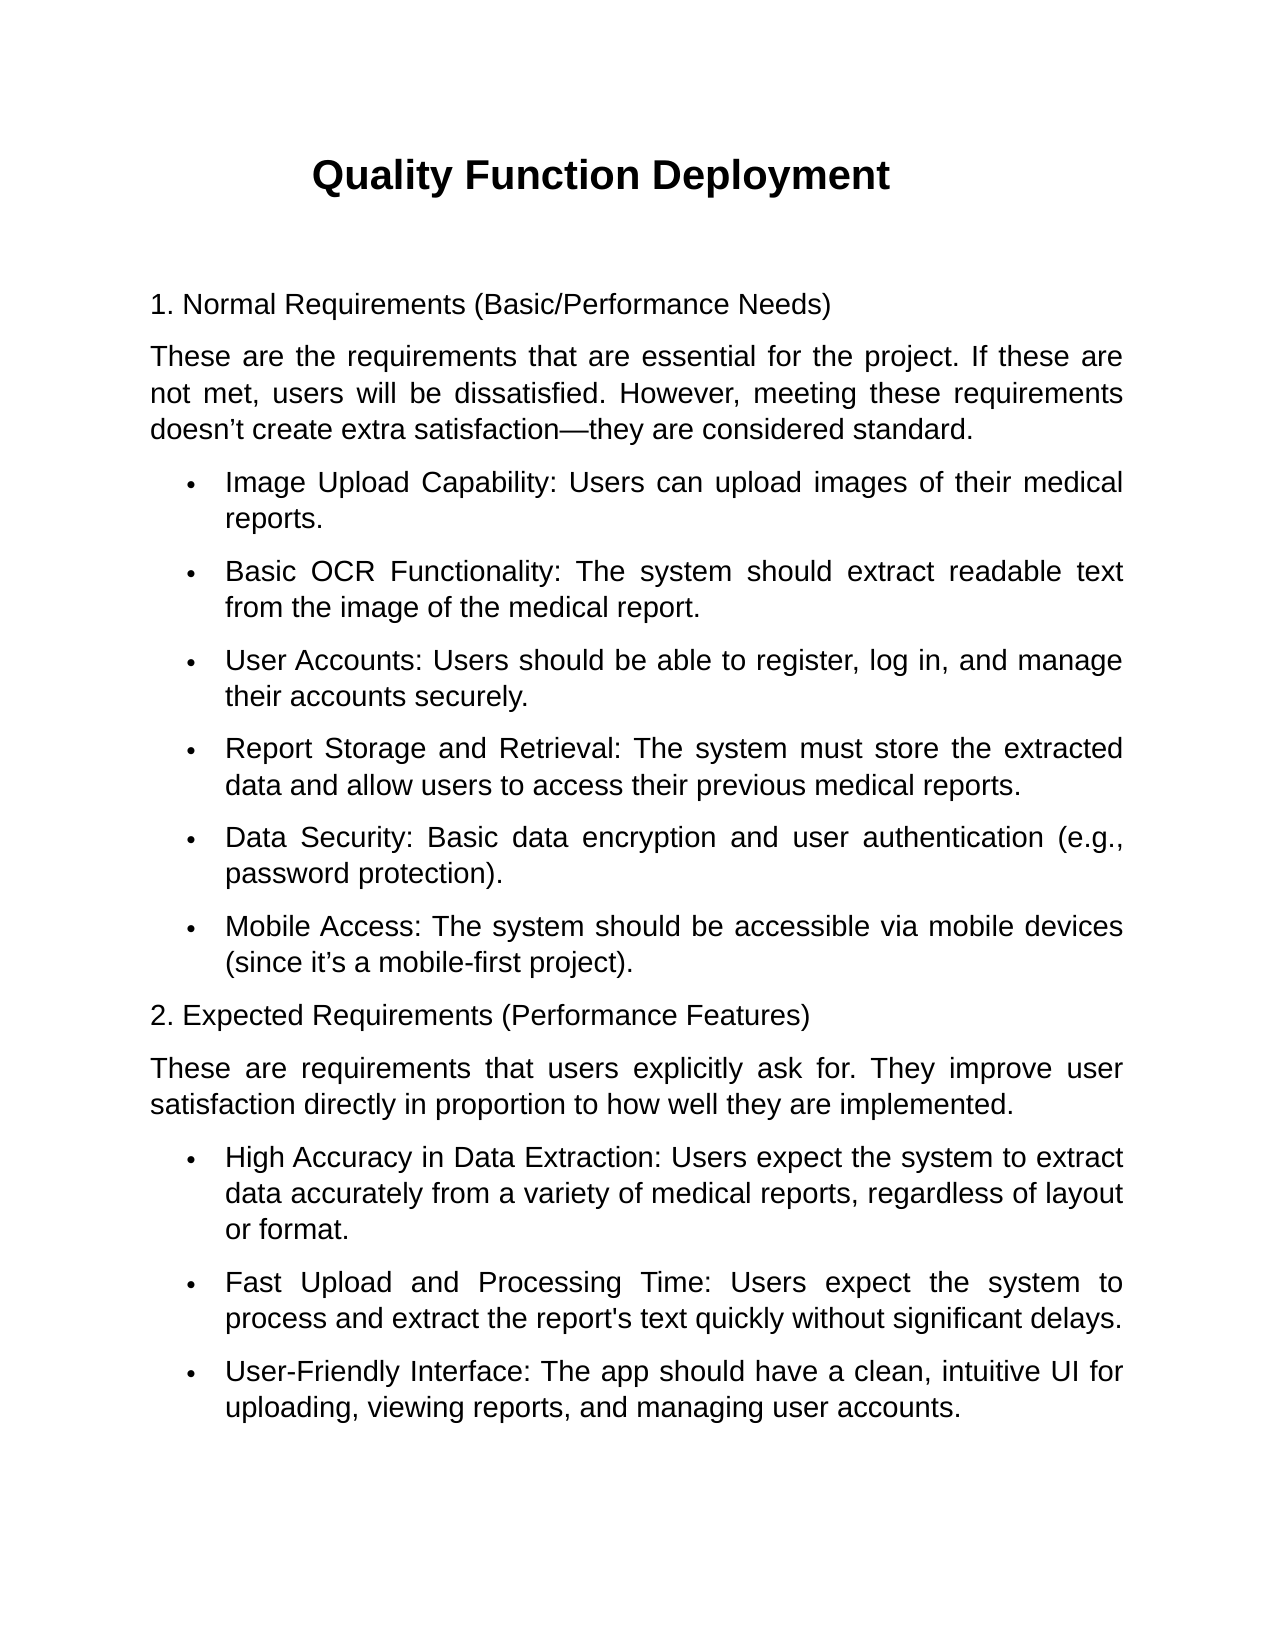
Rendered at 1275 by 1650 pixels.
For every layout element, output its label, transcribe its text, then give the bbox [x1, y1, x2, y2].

list Fast Upload and Processing Time: Users expect the system to process and extract the report's text quickly without significant delays. [187, 1265, 1125, 1335]
text These are requirements that users explicitly ask for. They improve user satisfaction directly in proportion to how well they are implemented. [150, 1051, 1125, 1121]
text Quality Function Deployment [150, 150, 1125, 198]
list Basic OCR Functionality: The system should extract readable text from the image of the medical report. [187, 553, 1125, 623]
list User Accounts: Users should be able to register, log in, and manage their accounts securely. [187, 642, 1125, 712]
text These are the requirements that are essential for the project. If these are not met, users will be dissatisfied. However, meeting these requirements doesn’t create extra satisfaction—they are considered standard. [150, 339, 1125, 445]
list Data Security: Basic data encryption and user authentication (e.g., password protection). [187, 820, 1125, 890]
text 1. Normal Requirements (Basic/Performance Needs) [150, 287, 1125, 320]
list Mobile Access: The system should be accessible via mobile devices (since it’s a mobile-first project). [187, 909, 1125, 979]
list User-Friendly Interface: The app should have a clean, intuitive UI for uploading, viewing reports, and managing user accounts. [187, 1354, 1125, 1424]
list Image Upload Capability: Users can upload images of their medical reports. [187, 464, 1125, 534]
list High Accuracy in Data Extraction: Users expect the system to extract data accurately from a variety of medical reports, regardless of layout or format. [187, 1140, 1125, 1246]
list Report Storage and Retrieval: The system must store the extracted data and allow users to access their previous medical reports. [187, 731, 1125, 801]
text 2. Expected Requirements (Performance Features) [150, 998, 1125, 1032]
